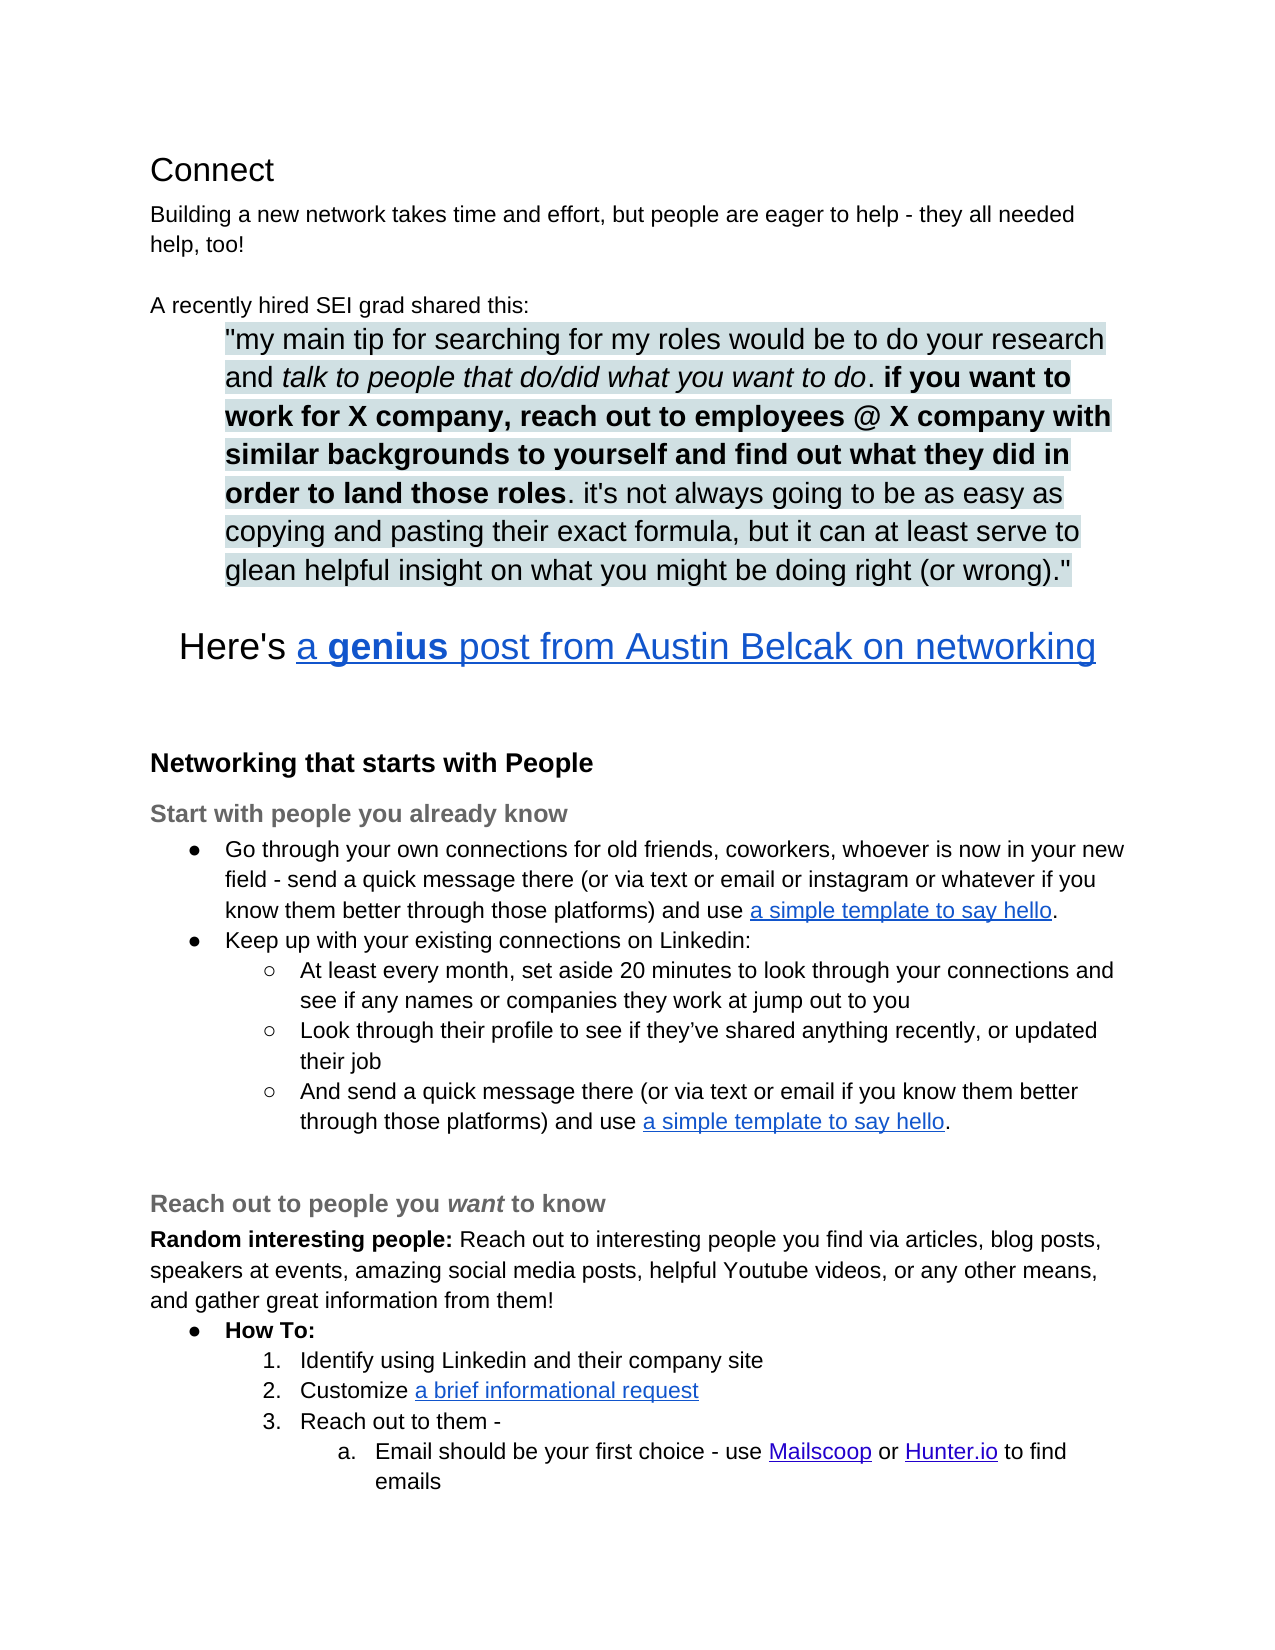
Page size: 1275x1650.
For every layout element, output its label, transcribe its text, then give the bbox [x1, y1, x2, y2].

list Customize a brief informational request [262, 1377, 1125, 1404]
subtitle Start with people you already know [150, 799, 1125, 828]
list Email should be your first choice - use Mailscoop or Hunter.io to find emails [337, 1438, 1125, 1494]
list Reach out to them - [262, 1408, 1125, 1434]
list How To: [187, 1317, 1125, 1343]
subtitle Networking that starts with People [150, 747, 1125, 778]
text Here's a genius post from Austin Belcak on networking [150, 624, 1125, 668]
list Go through your own connections for old friends, coworkers, whoever is now in your new field - send a quick message there (or via text or email or instagram or whatever if you know them better through those platforms) and use a simple template to say hello. [187, 836, 1125, 923]
text Building a new network takes time and effort, but people are eager to help - they all needed help, too! [150, 201, 1125, 257]
subtitle Connect [150, 150, 1125, 188]
text Random interesting people: Reach out to interesting people you find via articles, blog posts, speakers at events, amazing social media posts, helpful Youtube videos, or any other means, and gather great information from them! [150, 1226, 1125, 1313]
list Identify using Linkedin and their company site [262, 1347, 1125, 1374]
list Keep up with your existing connections on Linkedin: [187, 927, 1125, 953]
list At least every month, set aside 20 minutes to look through your connections and see if any names or companies they work at jump out to you [262, 957, 1125, 1014]
text A recently hired SEI grad shared this: [150, 292, 1125, 318]
subtitle Reach out to people you want to know [150, 1189, 1125, 1218]
list And send a quick message there (or via text or email if you know them better through those platforms) and use a simple template to say hello. [262, 1078, 1125, 1134]
list Look through their profile to see if they’ve shared anything recently, or updated their job [262, 1017, 1125, 1074]
text "my main tip for searching for my roles would be to do your research and talk to people that do/did what you want to do. if you want to work for X company, reach out to employees @ X company with similar backgrounds to yourself and find out what they did in order to land those roles. it's not always going to be as easy as copying and pasting their exact formula, but it can at least serve to glean helpful insight on what you might be doing right (or wrong)." [225, 322, 1125, 587]
